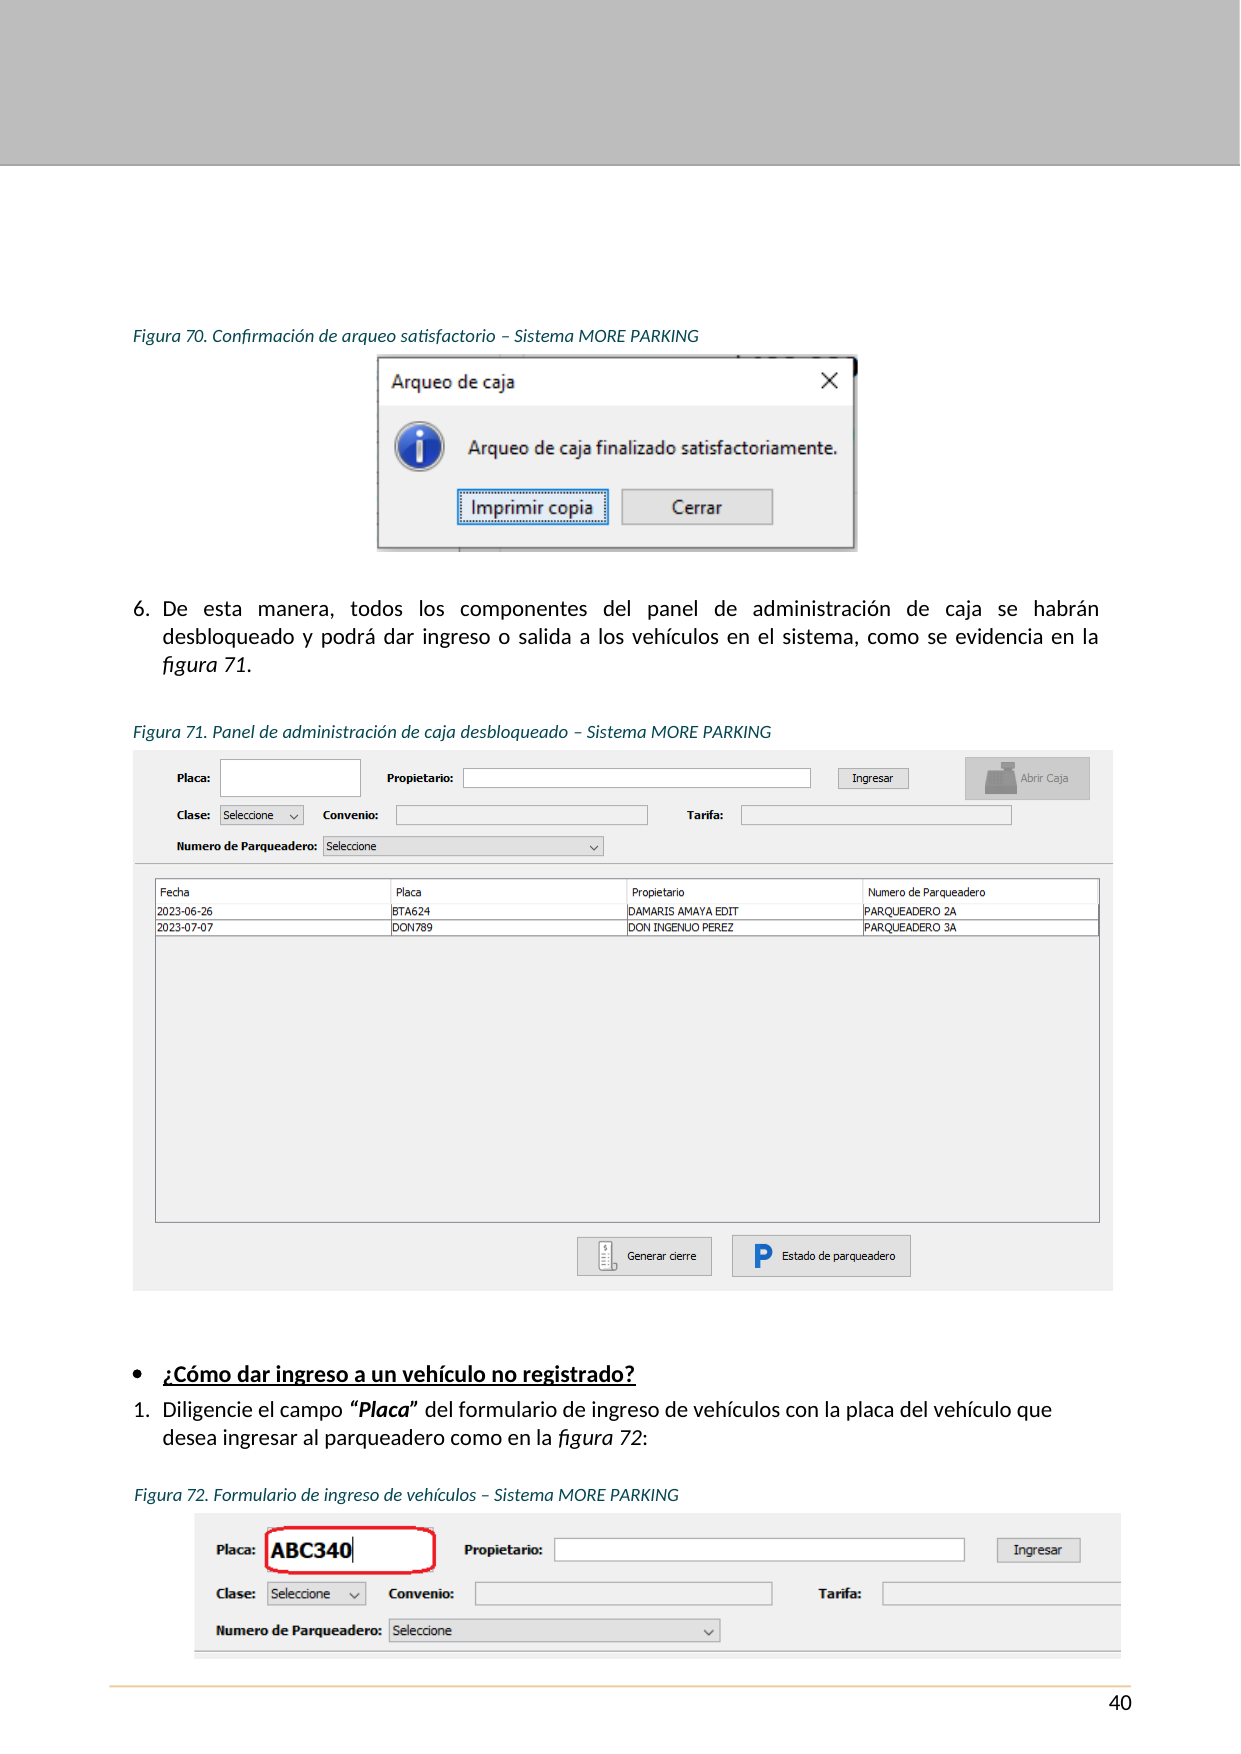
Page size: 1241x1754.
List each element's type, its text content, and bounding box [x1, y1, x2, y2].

picture [132, 750, 1114, 1291]
list Figura 72. Formulario de ingreso de vehículos – Sistema MORE PARKING [134, 1484, 1181, 1507]
text Figura 70. Confirmación de arqueo satisfactorio – Sistema MORE PARKING [133, 325, 1101, 348]
picture [376, 354, 858, 552]
text Figura 71. Panel de administración de caja desbloqueado – Sistema MORE PARKING [133, 720, 1101, 743]
picture [194, 1513, 1121, 1659]
list De esta manera, todos los componentes del panel de administración de caja se habrán desbloqueado y podrá dar ingreso o salida a los vehículos en el sistema, como se evidencia en la figura 71. [133, 594, 1101, 678]
list ¿Cómo dar ingreso a un vehículo no registrado? [133, 1359, 1101, 1388]
list Diligencie el campo “Placa” del formulario de ingreso de vehículos con la placa del vehículo que desea ingresar al parqueadero como en la figura 72: [133, 1395, 1101, 1451]
